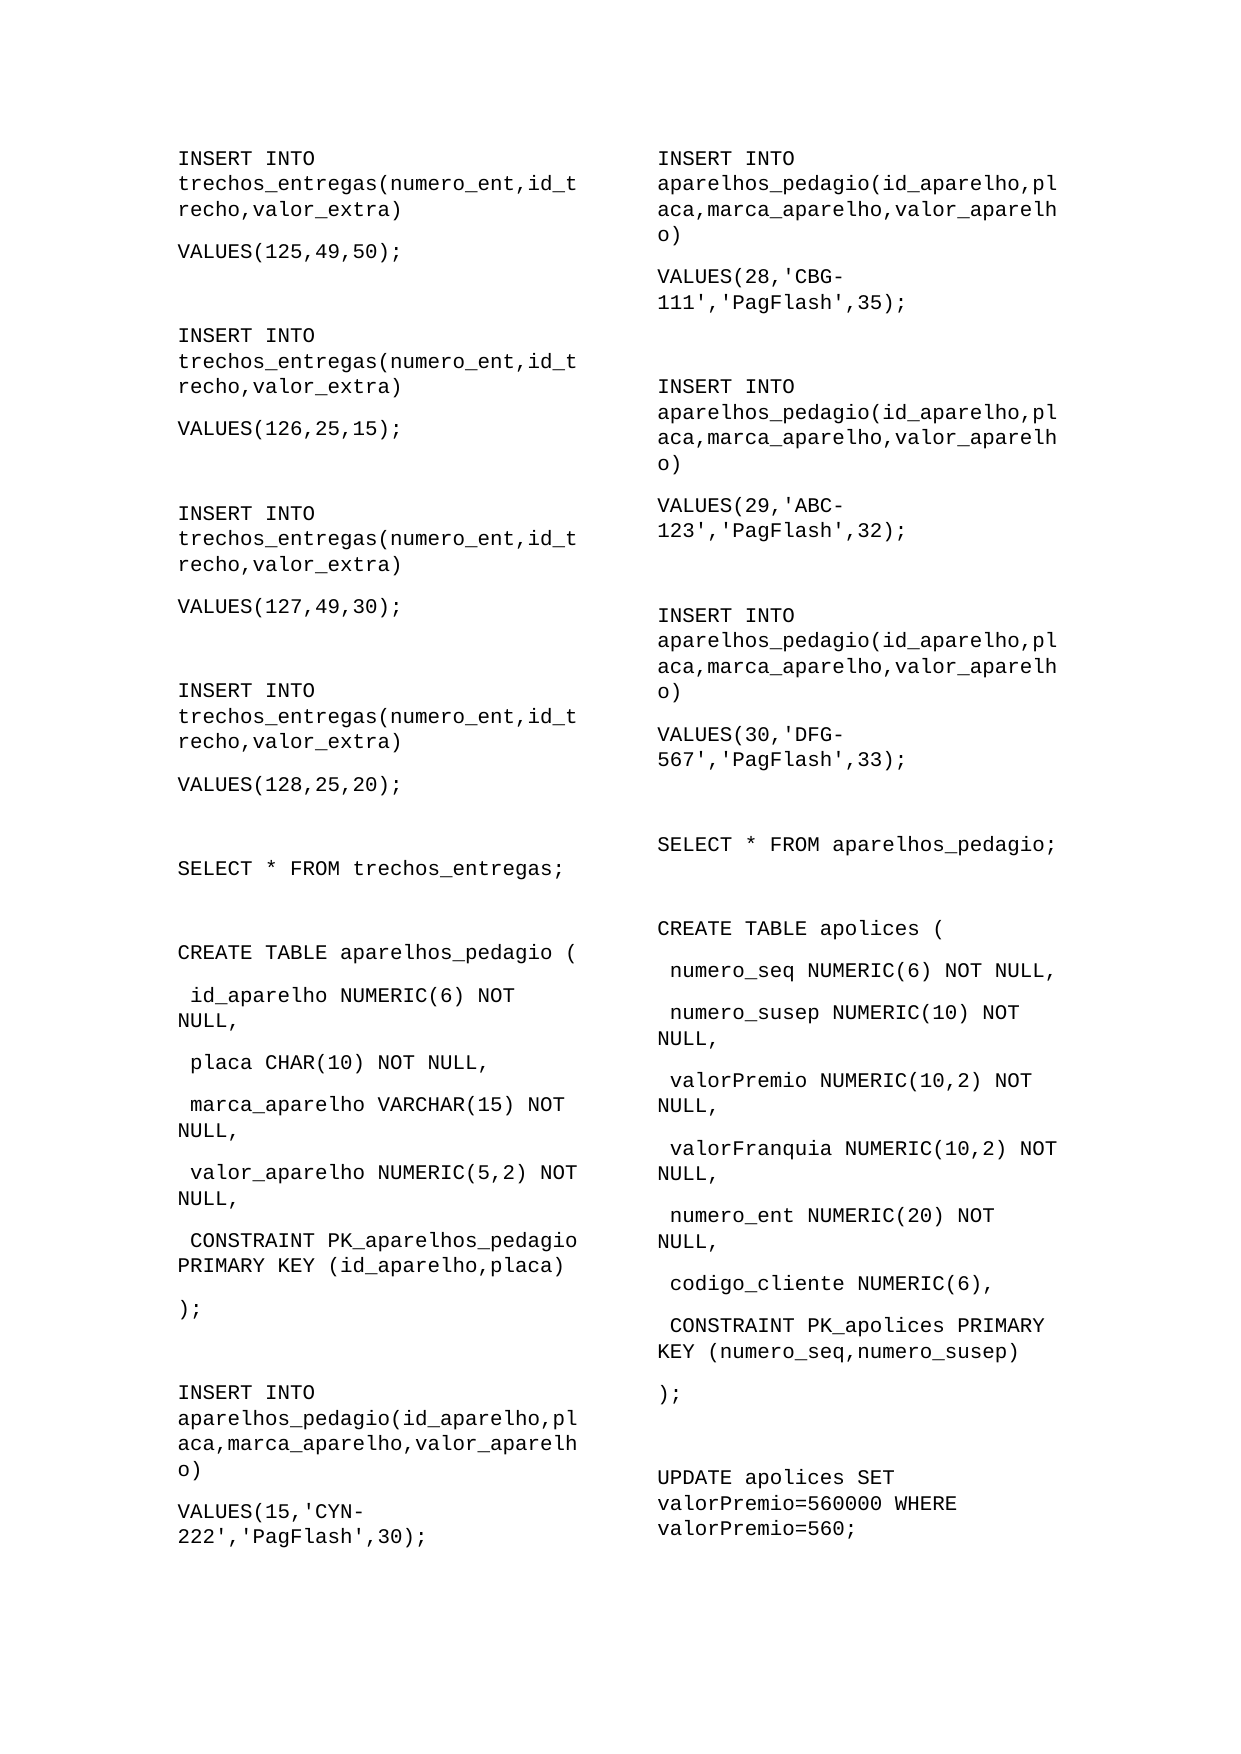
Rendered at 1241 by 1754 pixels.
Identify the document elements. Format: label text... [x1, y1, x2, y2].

text INSERT INTO trechos_entregas(numero_ent,id_trecho,valor_extra) [177, 680, 583, 755]
text id_aparelho NUMERIC(6) NOT NULL, [177, 984, 583, 1034]
text UPDATE apolices SET valorPremio=560000 WHERE valorPremio=560; [657, 1467, 1063, 1542]
text INSERT INTO aparelhos_pedagio(id_aparelho,placa,marca_aparelho,valor_aparelho) [657, 148, 1063, 248]
text codigo_cliente NUMERIC(6), [657, 1273, 1063, 1297]
text VALUES(15,'CYN-222','PagFlash',30); [177, 1501, 583, 1550]
text ); [657, 1383, 1063, 1407]
text CREATE TABLE apolices ( [657, 918, 1063, 942]
text VALUES(128,25,20); [177, 774, 583, 797]
text numero_ent NUMERIC(20) NOT NULL, [657, 1205, 1063, 1254]
text CONSTRAINT PK_aparelhos_pedagio PRIMARY KEY (id_aparelho,placa) [177, 1230, 583, 1279]
text VALUES(29,'ABC-123','PagFlash',32); [657, 495, 1063, 544]
text numero_seq NUMERIC(6) NOT NULL, [657, 960, 1063, 984]
text VALUES(28,'CBG-111','PagFlash',35); [657, 266, 1063, 316]
text valorPremio NUMERIC(10,2) NOT NULL, [657, 1070, 1063, 1119]
text marca_aparelho VARCHAR(15) NOT NULL, [177, 1094, 583, 1144]
text CREATE TABLE aparelhos_pedagio ( [177, 942, 583, 966]
text INSERT INTO trechos_entregas(numero_ent,id_trecho,valor_extra) [177, 325, 583, 400]
text valorFranquia NUMERIC(10,2) NOT NULL, [657, 1138, 1063, 1187]
text numero_susep NUMERIC(10) NOT NULL, [657, 1002, 1063, 1051]
text SELECT * FROM aparelhos_pedagio; [657, 833, 1063, 857]
text valor_aparelho NUMERIC(5,2) NOT NULL, [177, 1162, 583, 1211]
text VALUES(30,'DFG-567','PagFlash',33); [657, 724, 1063, 773]
text INSERT INTO aparelhos_pedagio(id_aparelho,placa,marca_aparelho,valor_aparelho) [657, 605, 1063, 705]
text VALUES(125,49,50); [177, 241, 583, 264]
text INSERT INTO trechos_entregas(numero_ent,id_trecho,valor_extra) [177, 148, 583, 222]
text INSERT INTO aparelhos_pedagio(id_aparelho,placa,marca_aparelho,valor_aparelho) [657, 376, 1063, 476]
text VALUES(126,25,15); [177, 418, 583, 442]
text INSERT INTO trechos_entregas(numero_ent,id_trecho,valor_extra) [177, 503, 583, 577]
text placa CHAR(10) NOT NULL, [177, 1052, 583, 1076]
text VALUES(127,49,30); [177, 596, 583, 620]
text SELECT * FROM trechos_entregas; [177, 858, 583, 882]
text INSERT INTO aparelhos_pedagio(id_aparelho,placa,marca_aparelho,valor_aparelho) [177, 1382, 583, 1482]
text CONSTRAINT PK_apolices PRIMARY KEY (numero_seq,numero_susep) [657, 1315, 1063, 1364]
text ); [177, 1298, 583, 1321]
